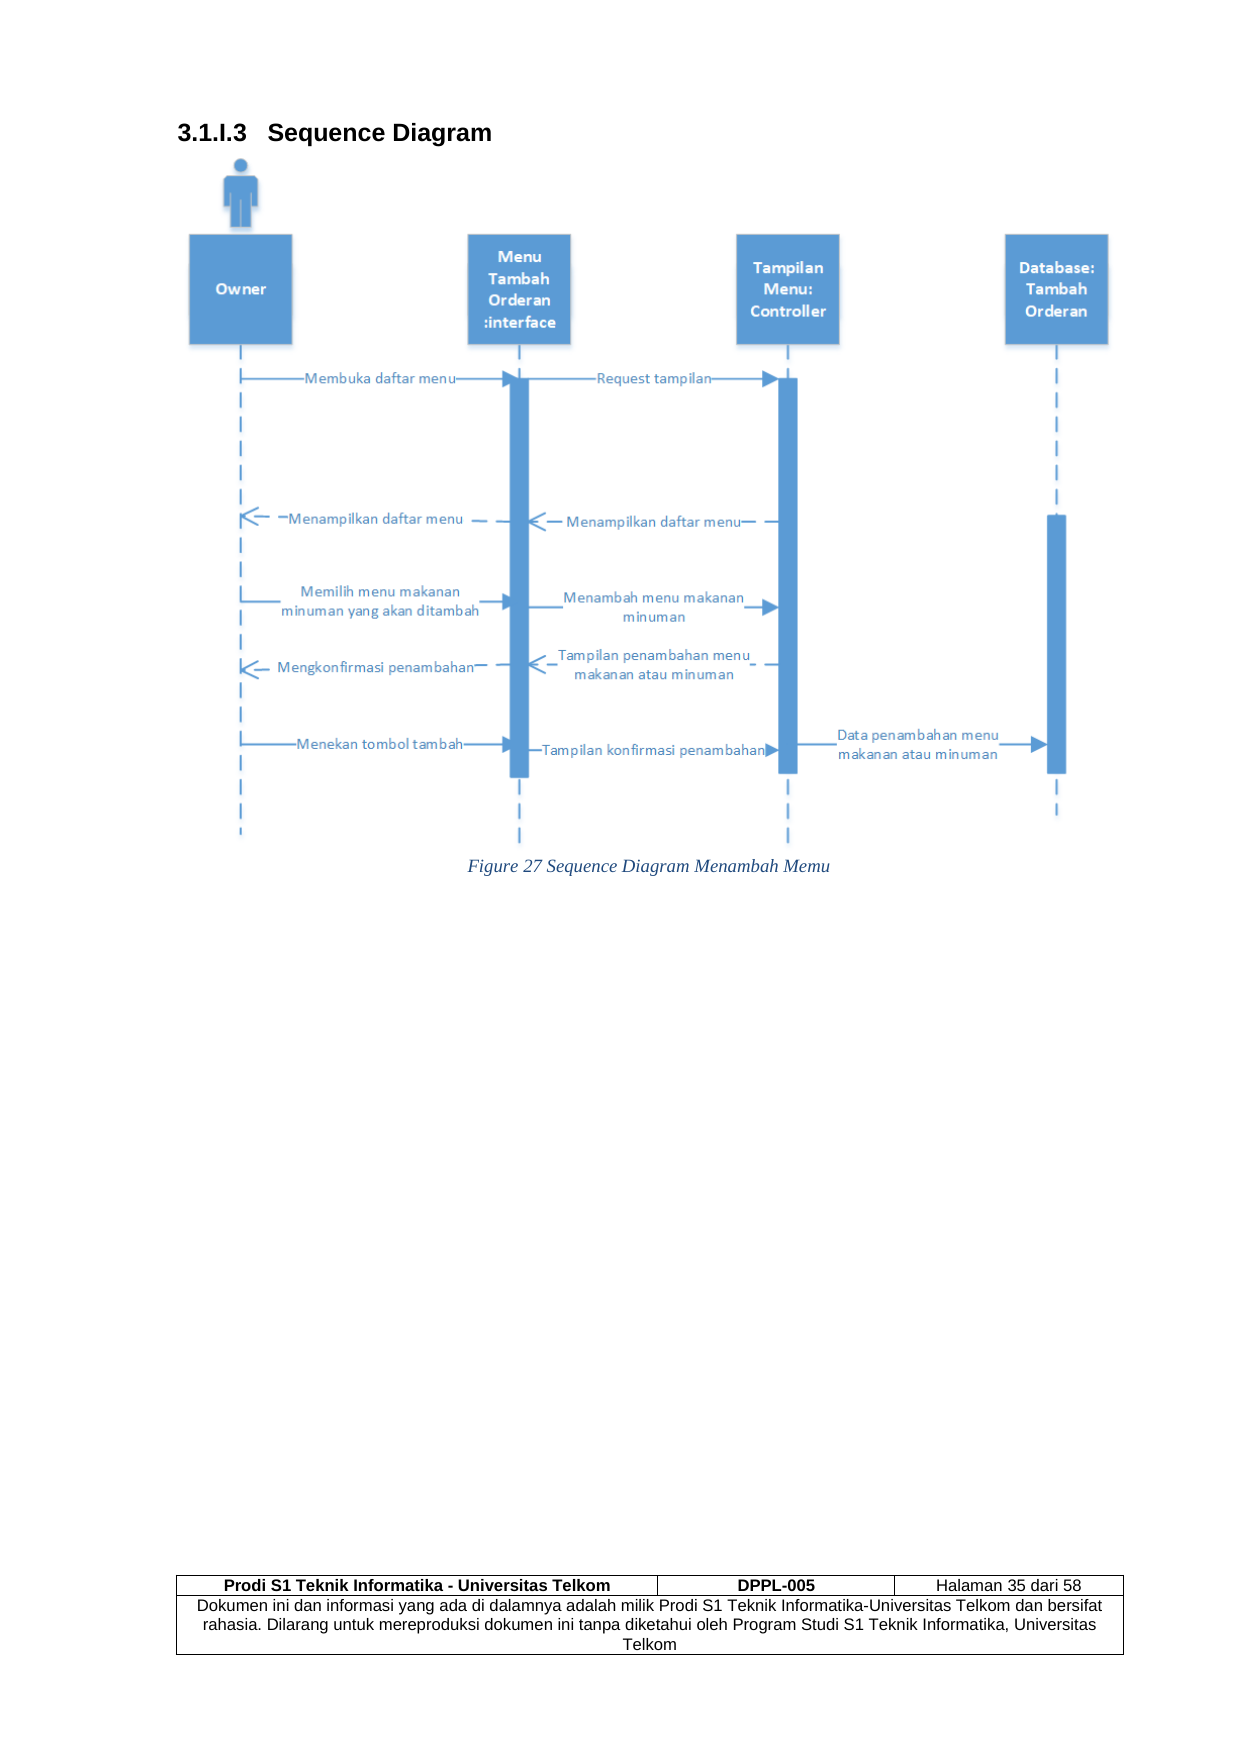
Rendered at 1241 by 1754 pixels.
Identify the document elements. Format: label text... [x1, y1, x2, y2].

text Figure 27 Sequence Diagram Menambah Memu [177, 855, 1122, 876]
picture [177, 153, 1123, 855]
subtitle Sequence Diagram [177, 118, 1122, 147]
